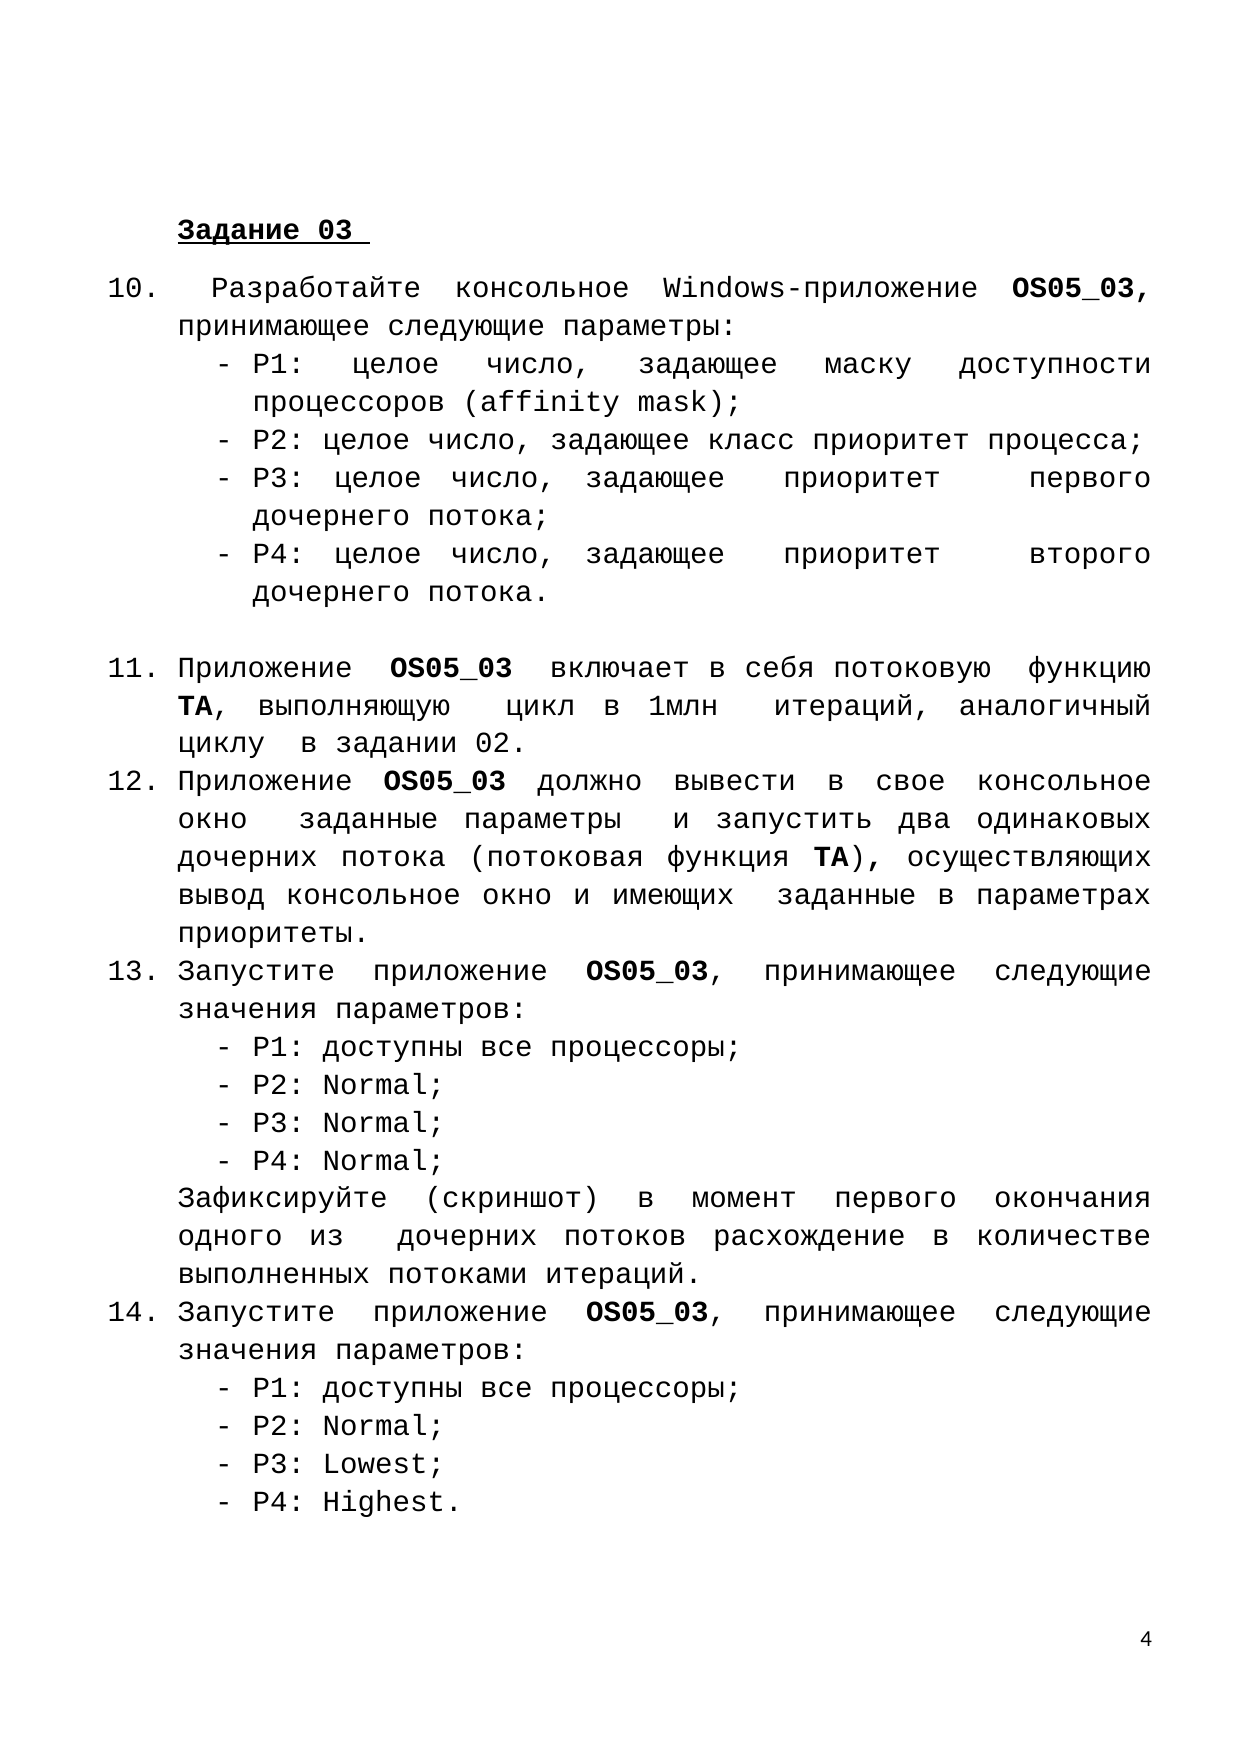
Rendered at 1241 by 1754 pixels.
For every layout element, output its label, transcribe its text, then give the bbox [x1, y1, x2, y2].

list Приложение OS05_03 должно вывести в свое консольное окно заданные параметры и запустить два одинаковых дочерних потока (потоковая функция TA), осуществляющих вывод консольное окно и имеющих заданные в параметрах приоритеты. [177, 766, 1152, 951]
list P4: Highest. [215, 1487, 1152, 1520]
list P3: целое число, задающее приоритет первого дочернего потока; [215, 463, 1152, 534]
text Задание 03 [177, 215, 1152, 248]
list Приложение OS05_03 включает в себя потоковую функцию TA, выполняющую цикл в 1млн итераций, аналогичный циклу в задании 02. [177, 653, 1152, 762]
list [177, 1183, 1152, 1292]
list Разработайте консольное Windows-приложение OS05_03, принимающее следующие параметры: [177, 273, 1152, 344]
list P4: Normal; [215, 1146, 1152, 1179]
list P1: доступны все процессоры; [215, 1032, 1152, 1065]
list P2: Normal; [215, 1411, 1152, 1444]
list P3: Normal; [215, 1108, 1152, 1141]
list Запустите приложение OS05_03, принимающее следующие значения параметров: [177, 956, 1152, 1027]
list P2: Normal; [215, 1070, 1152, 1103]
list P3: Lowest; [215, 1449, 1152, 1482]
list P4: целое число, задающее приоритет второго дочернего потока. [215, 539, 1152, 610]
list P1: доступны все процессоры; [215, 1373, 1152, 1406]
list P2: целое число, задающее класс приоритет процесса; [215, 425, 1152, 458]
list P1: целое число, задающее маску доступности процессоров (affinity mask); [215, 349, 1152, 420]
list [177, 1297, 1152, 1368]
